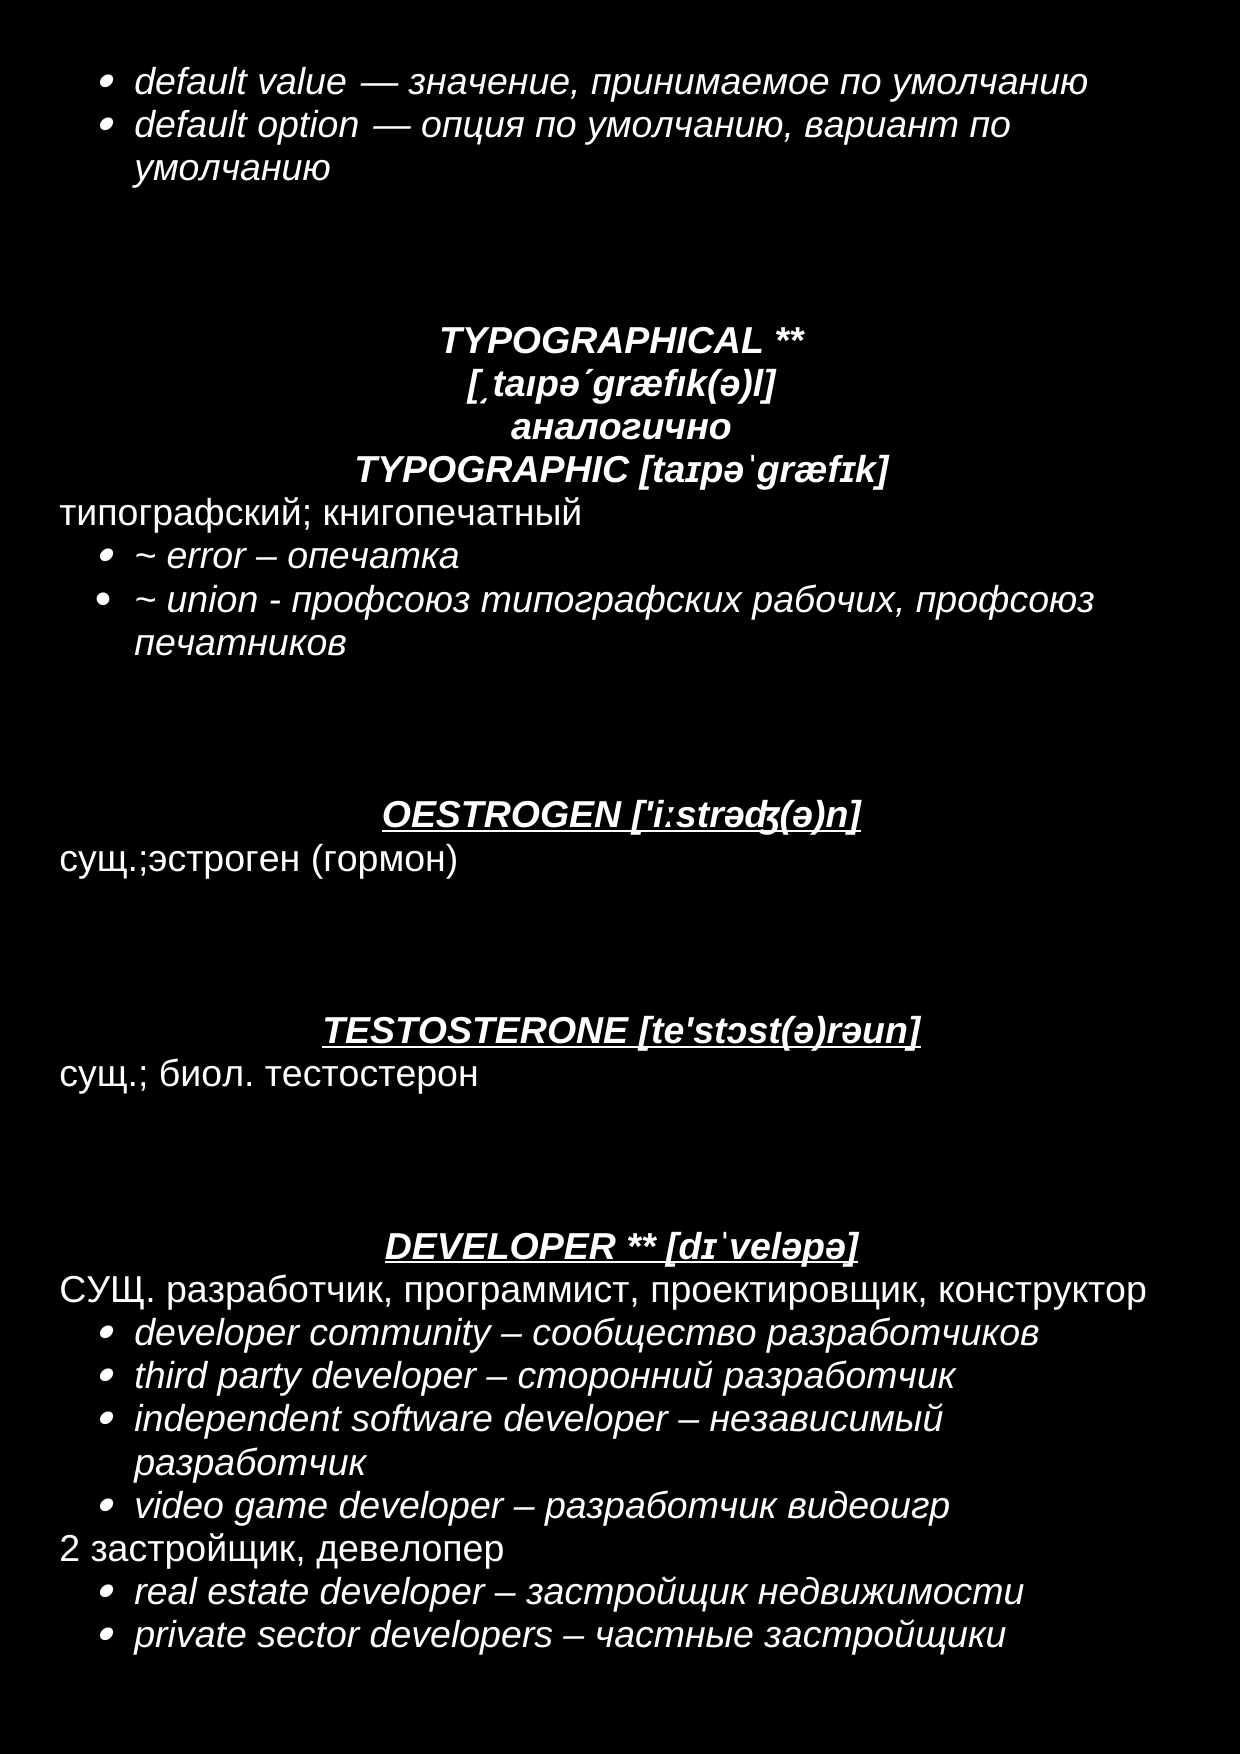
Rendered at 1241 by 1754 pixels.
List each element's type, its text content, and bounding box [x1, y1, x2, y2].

text TESTOSTERONE [te'stɔst(ə)rəun] [59, 1008, 1187, 1051]
list ~ error – опечатка [97, 534, 1187, 577]
list developer community – сообщество разработчиков [97, 1310, 1187, 1353]
text [͵taıpəʹgræfık(ə)l] [59, 361, 1187, 404]
list default value — значение, принимаемое по умолчанию [97, 59, 1187, 102]
list default option — опция по умолчанию, вариант по умолчанию [97, 102, 1187, 189]
list video game developer – разработчик видеоигр [97, 1483, 1187, 1526]
list ~ union - профсоюз типографских рабочих, профсоюз печатников [97, 577, 1187, 663]
list independent software developer – независимый разработчик [97, 1397, 1187, 1483]
text аналогично [59, 404, 1187, 447]
text DEVELOPER ** [dɪˈveləpə] [59, 1224, 1187, 1267]
text TYPOGRAPHICAL ** [59, 318, 1187, 361]
text сущ.; биол. тестостерон [59, 1051, 1187, 1094]
list third party developer – сторонний разработчик [97, 1353, 1187, 1397]
text СУЩ. разработчик, программист, проектировщик, конструктор [59, 1267, 1187, 1310]
list real estate developer – застройщик недвижимости [97, 1569, 1187, 1612]
text 2 застройщик, девелопер [59, 1526, 1187, 1569]
text типографский; книгопечатный [59, 491, 1187, 534]
text сущ.;эстроген (гормон) [59, 836, 1187, 879]
list private sector developers – частные застройщики [97, 1612, 1187, 1656]
text TYPOGRAPHIC [taɪpəˈgræfɪk] [59, 447, 1187, 491]
text OESTROGEN ['iːstrəʤ(ə)n] [59, 793, 1187, 836]
